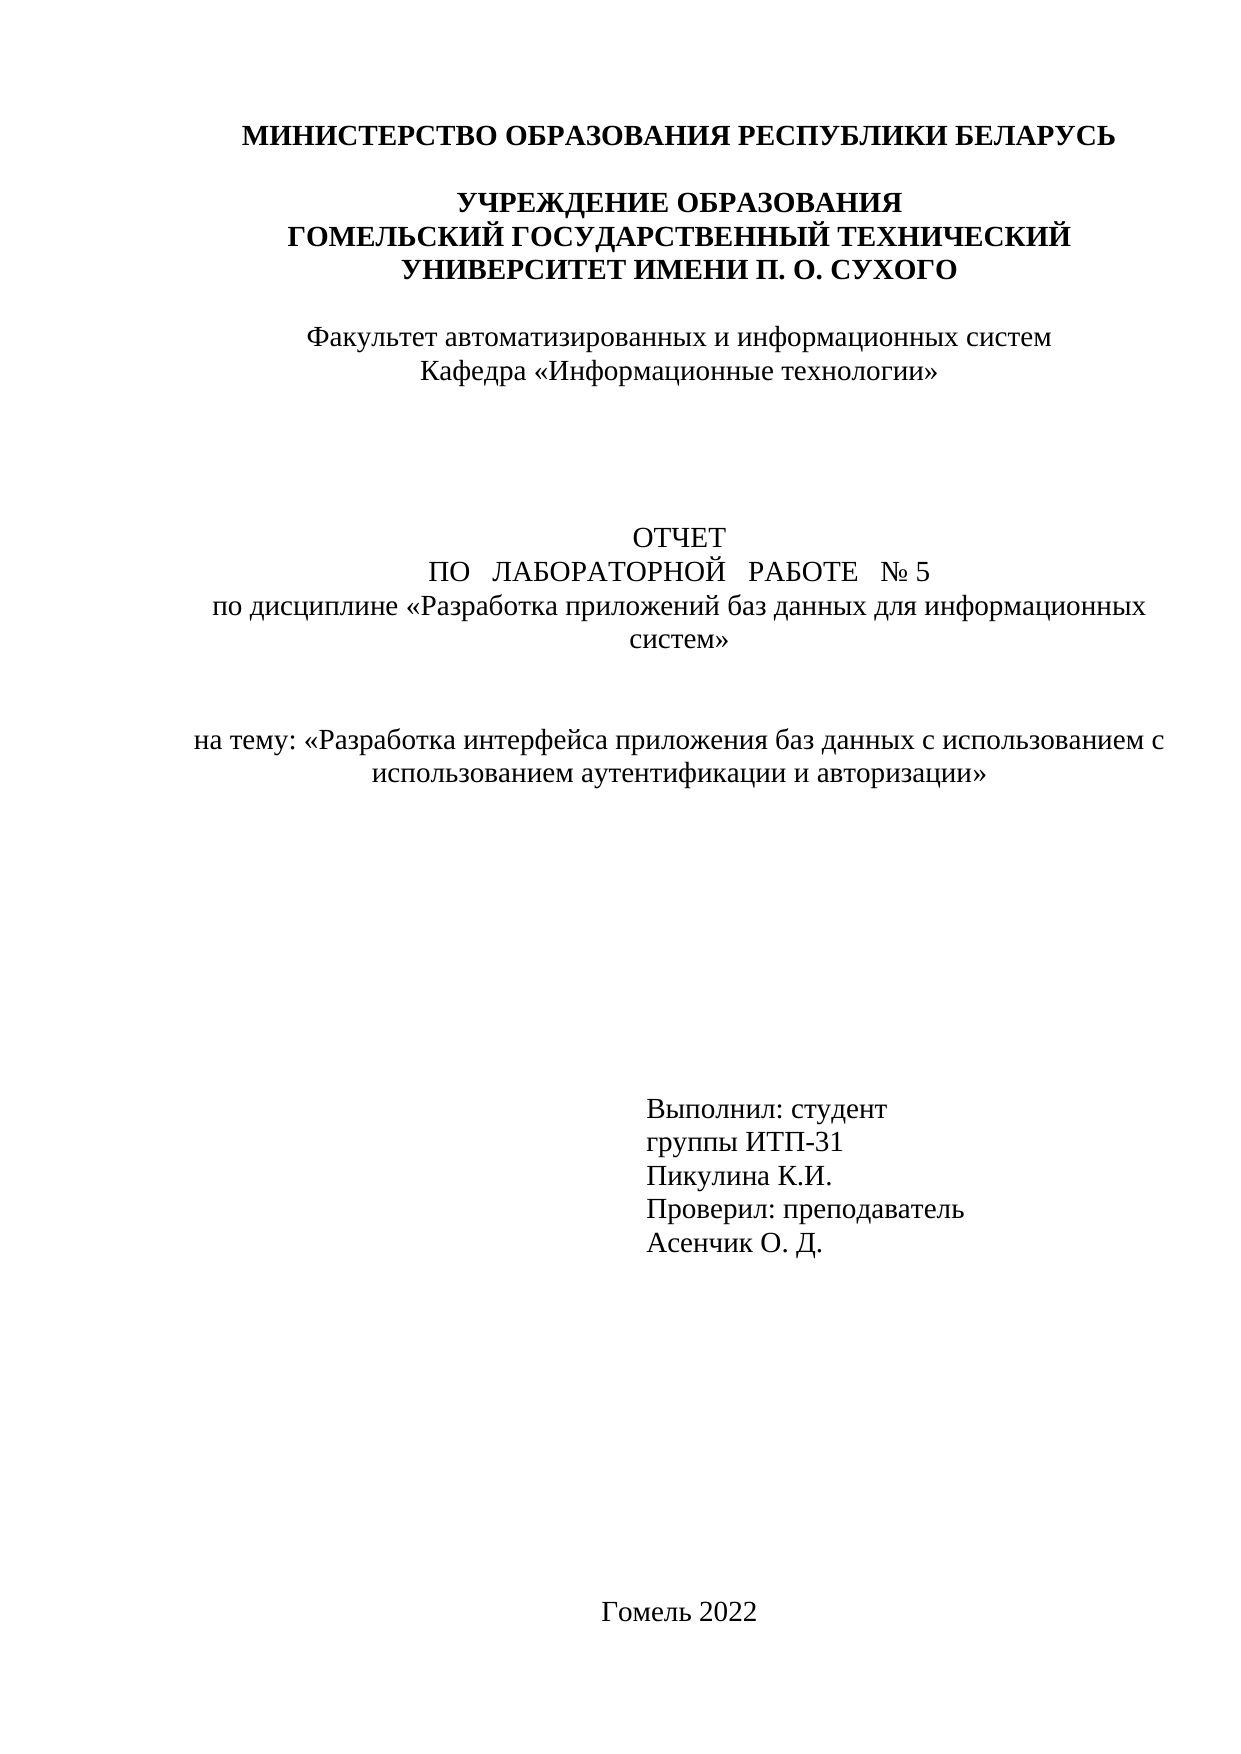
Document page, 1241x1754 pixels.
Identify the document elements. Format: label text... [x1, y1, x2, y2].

text Выполнил: студент [646, 1091, 1181, 1124]
text Асенчик О. Д. [646, 1225, 1181, 1258]
text ОТЧЕТ [177, 521, 1181, 554]
text Кафедра «Информационные технологии» [177, 353, 1181, 386]
text ПО ЛАБОРАТОРНОЙ РАБОТЕ № 5 [177, 554, 1181, 588]
text ГОМЕЛЬСКИЙ ГОСУДАРСТВЕННЫЙ ТЕХНИЧЕСКИЙ УНИВЕРСИТЕТ ИМЕНИ П. О. СУХОГО [177, 219, 1181, 286]
text МИНИСТЕРСТВО ОБРАЗОВАНИЯ РЕСПУБЛИКИ БЕЛАРУСЬ [177, 118, 1181, 152]
subtitle по дисциплине «Разработка приложений баз данных для информационных систем» [177, 588, 1181, 655]
text Проверил: преподаватель [646, 1191, 1181, 1225]
text Гомель 2022 [177, 1594, 1181, 1627]
text группы ИТП-31 [646, 1124, 1181, 1158]
text Факультет автоматизированных и информационных систем [177, 319, 1181, 353]
text УЧРЕЖДЕНИЕ ОБРАЗОВАНИЯ [177, 185, 1181, 219]
text на тему: «Разработка интерфейса приложения баз данных с использованием с использованием аутентификации и авторизации» [177, 722, 1181, 789]
text Пикулина К.И. [646, 1158, 1181, 1191]
